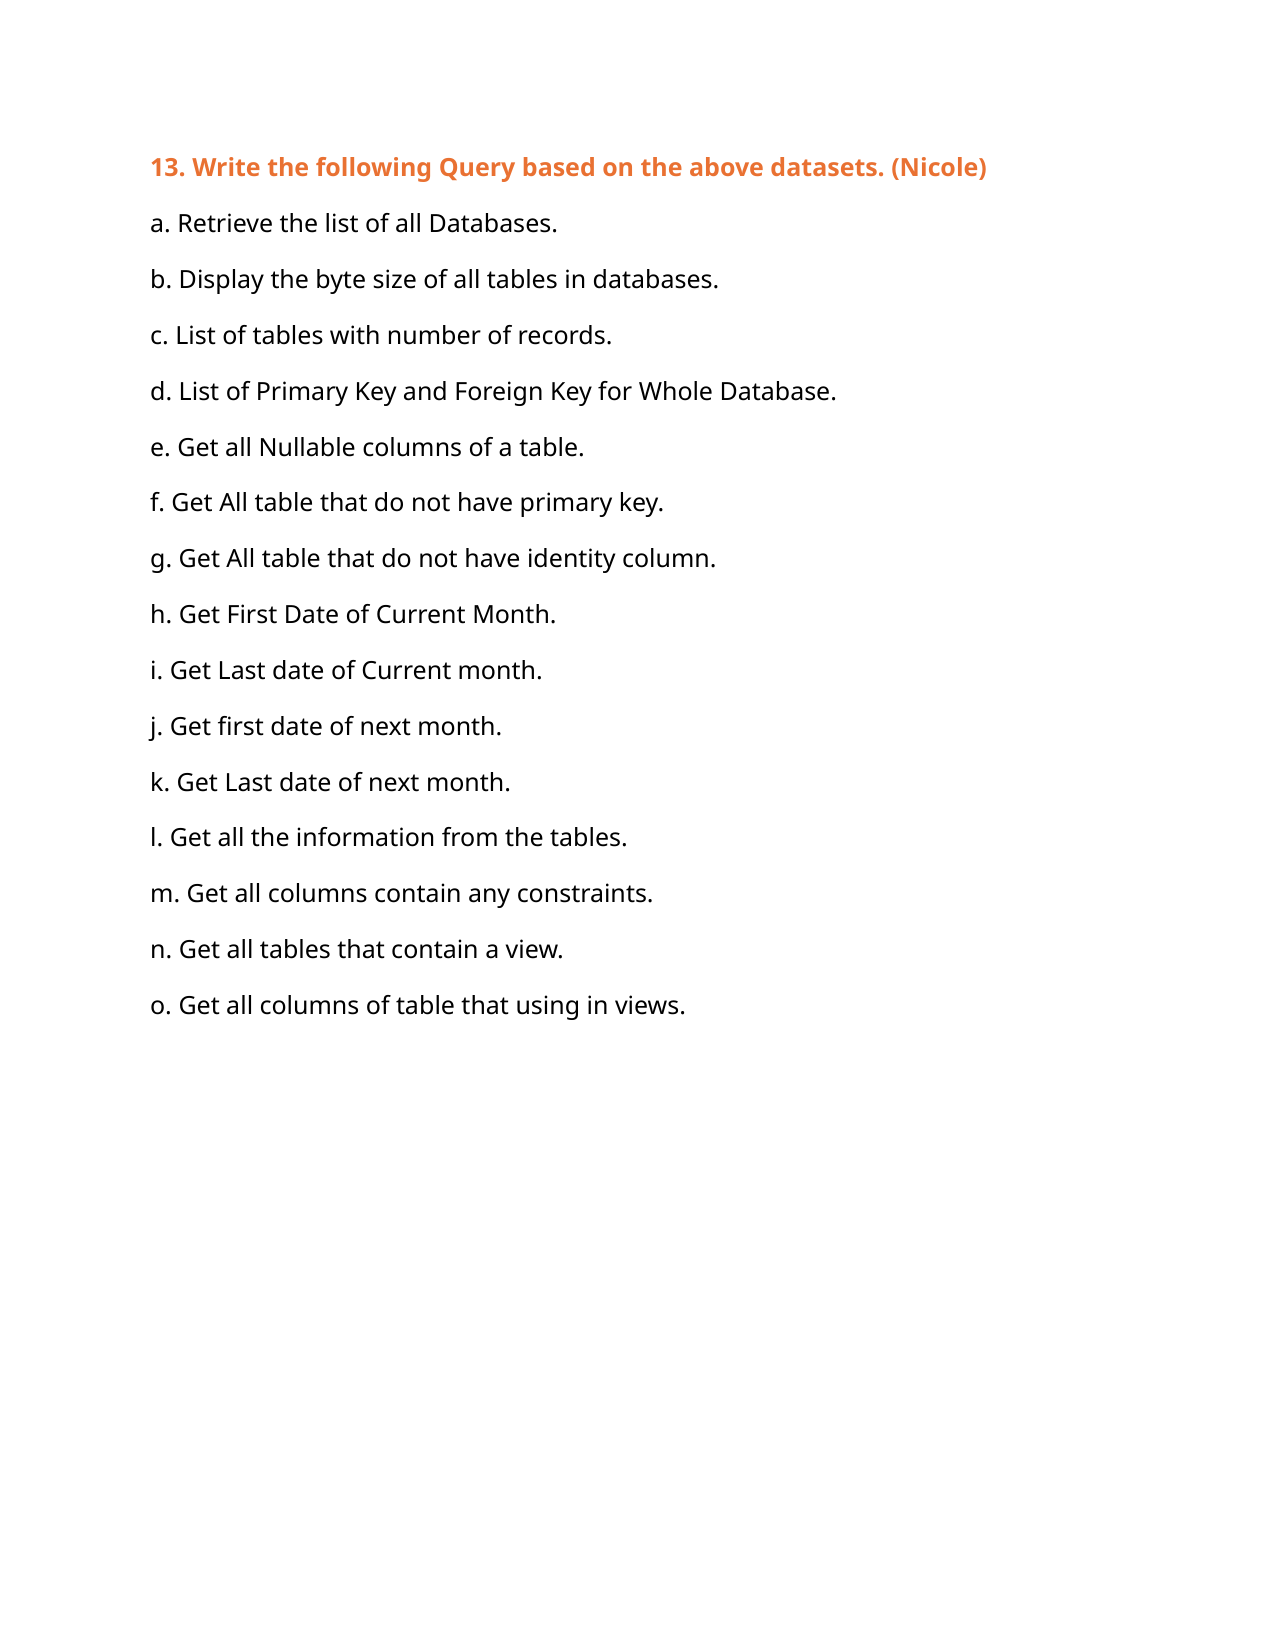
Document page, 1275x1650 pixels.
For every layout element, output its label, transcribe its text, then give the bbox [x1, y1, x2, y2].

text j. Get first date of next month. [150, 708, 1125, 742]
text f. Get All table that do not have primary key. [150, 485, 1125, 519]
text c. List of tables with number of records. [150, 317, 1125, 352]
text a. Retrieve the list of all Databases. [150, 206, 1125, 240]
text e. Get all Nullable columns of a table. [150, 429, 1125, 463]
text h. Get First Date of Current Month. [150, 597, 1125, 631]
text n. Get all tables that contain a view. [150, 932, 1125, 966]
text o. Get all columns of table that using in views. [150, 987, 1125, 1022]
text d. List of Primary Key and Foreign Key for Whole Database. [150, 373, 1125, 407]
text i. Get Last date of Current month. [150, 652, 1125, 687]
text 13. Write the following Query based on the above datasets. (Nicole) [150, 150, 1125, 184]
text l. Get all the information from the tables. [150, 820, 1125, 854]
text b. Display the byte size of all tables in databases. [150, 262, 1125, 296]
text g. Get All table that do not have identity column. [150, 541, 1125, 575]
text k. Get Last date of next month. [150, 764, 1125, 798]
text m. Get all columns contain any constraints. [150, 876, 1125, 910]
